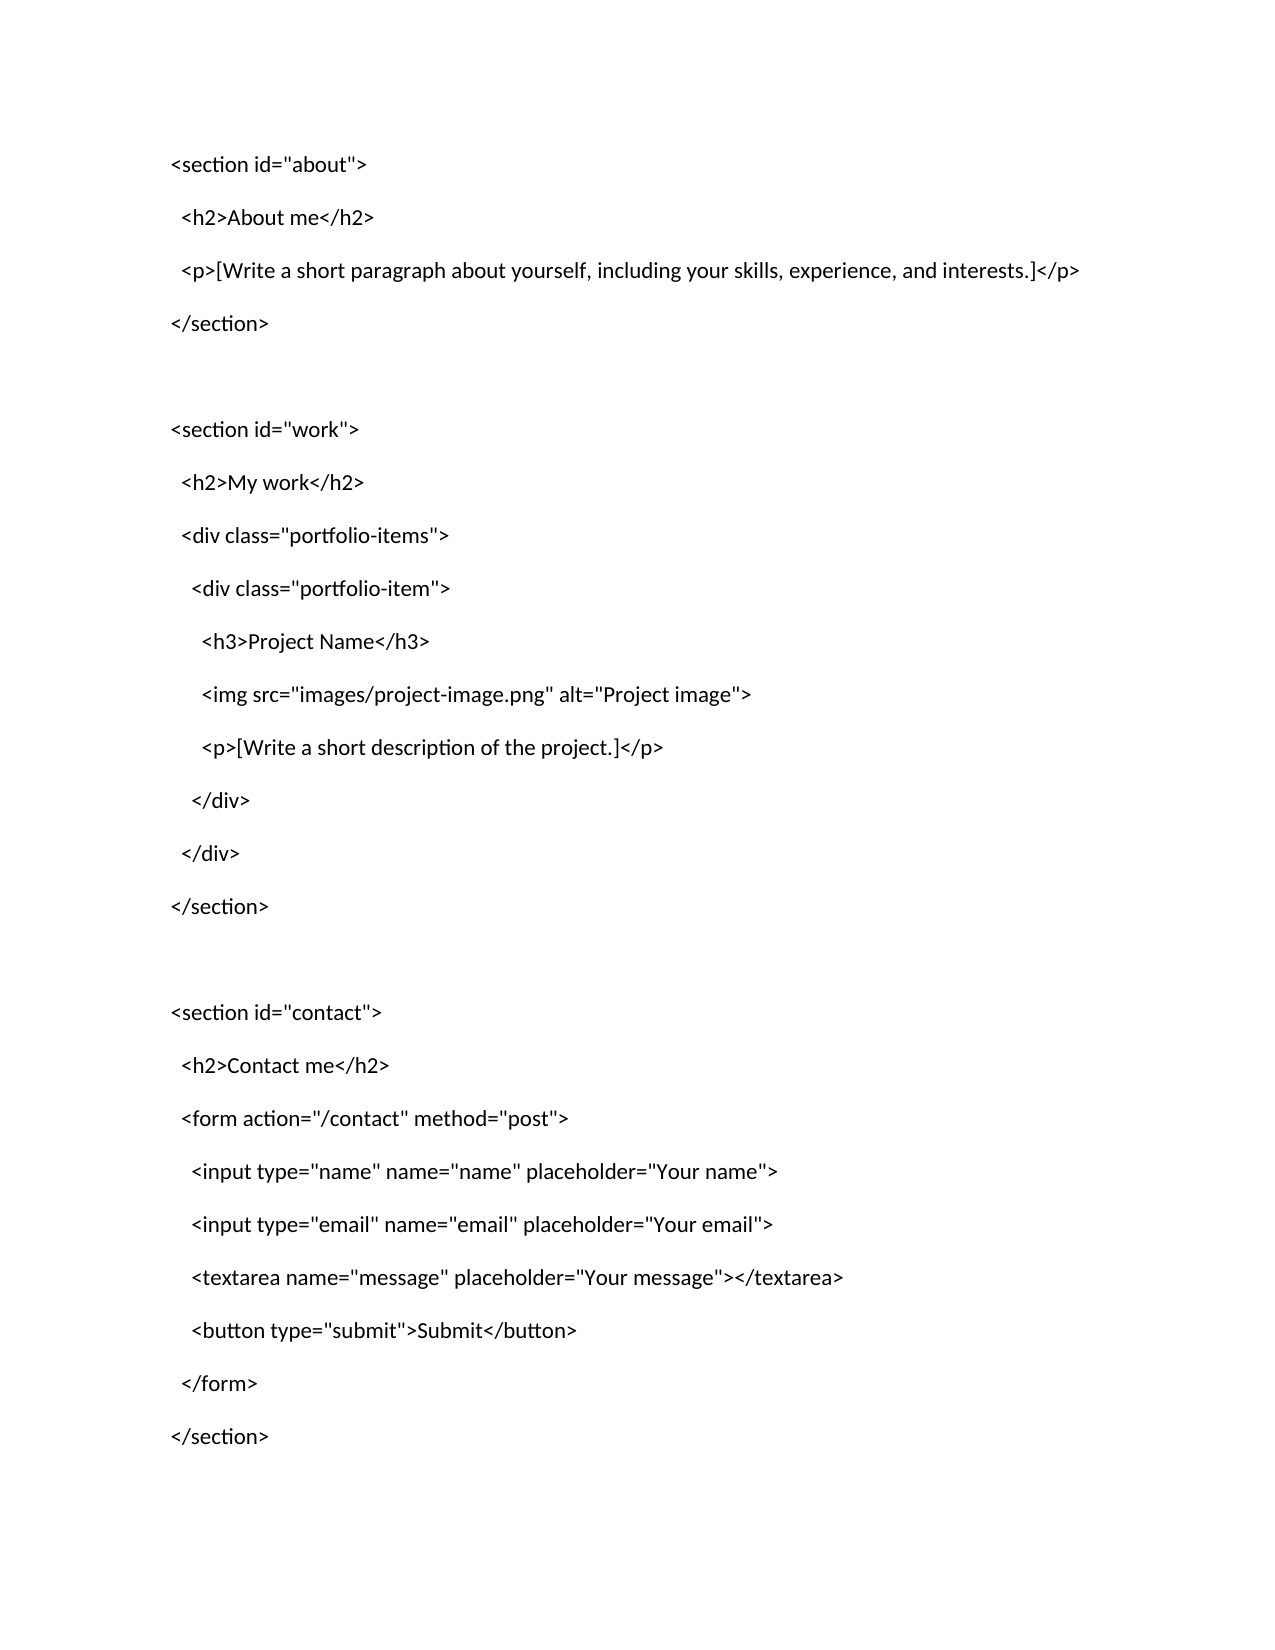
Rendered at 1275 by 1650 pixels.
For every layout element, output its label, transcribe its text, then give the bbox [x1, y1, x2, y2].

text <section id="contact"> [150, 998, 1125, 1026]
text </section> [150, 309, 1125, 337]
text <button type="submit">Submit</button> [150, 1316, 1125, 1344]
text <div class="portfolio-items"> [150, 521, 1125, 549]
text <div class="portfolio-item"> [150, 574, 1125, 602]
text <img src="images/project-image.png" alt="Project image"> [150, 680, 1125, 708]
text <input type="name" name="name" placeholder="Your name"> [150, 1157, 1125, 1185]
text <p>[Write a short paragraph about yourself, including your skills, experience, and interests.]</p> [150, 256, 1125, 284]
text </div> [150, 839, 1125, 867]
text <section id="work"> [150, 415, 1125, 443]
text </div> [150, 786, 1125, 814]
text <h3>Project Name</h3> [150, 627, 1125, 655]
text <h2>My work</h2> [150, 468, 1125, 496]
text <textarea name="message" placeholder="Your message"></textarea> [150, 1263, 1125, 1291]
text <h2>About me</h2> [150, 203, 1125, 231]
text </section> [150, 1422, 1125, 1451]
text </section> [150, 892, 1125, 920]
text <input type="email" name="email" placeholder="Your email"> [150, 1210, 1125, 1238]
text <section id="about"> [150, 150, 1125, 178]
text </form> [150, 1369, 1125, 1397]
text <p>[Write a short description of the project.]</p> [150, 733, 1125, 761]
text <form action="/contact" method="post"> [150, 1104, 1125, 1132]
text <h2>Contact me</h2> [150, 1051, 1125, 1079]
